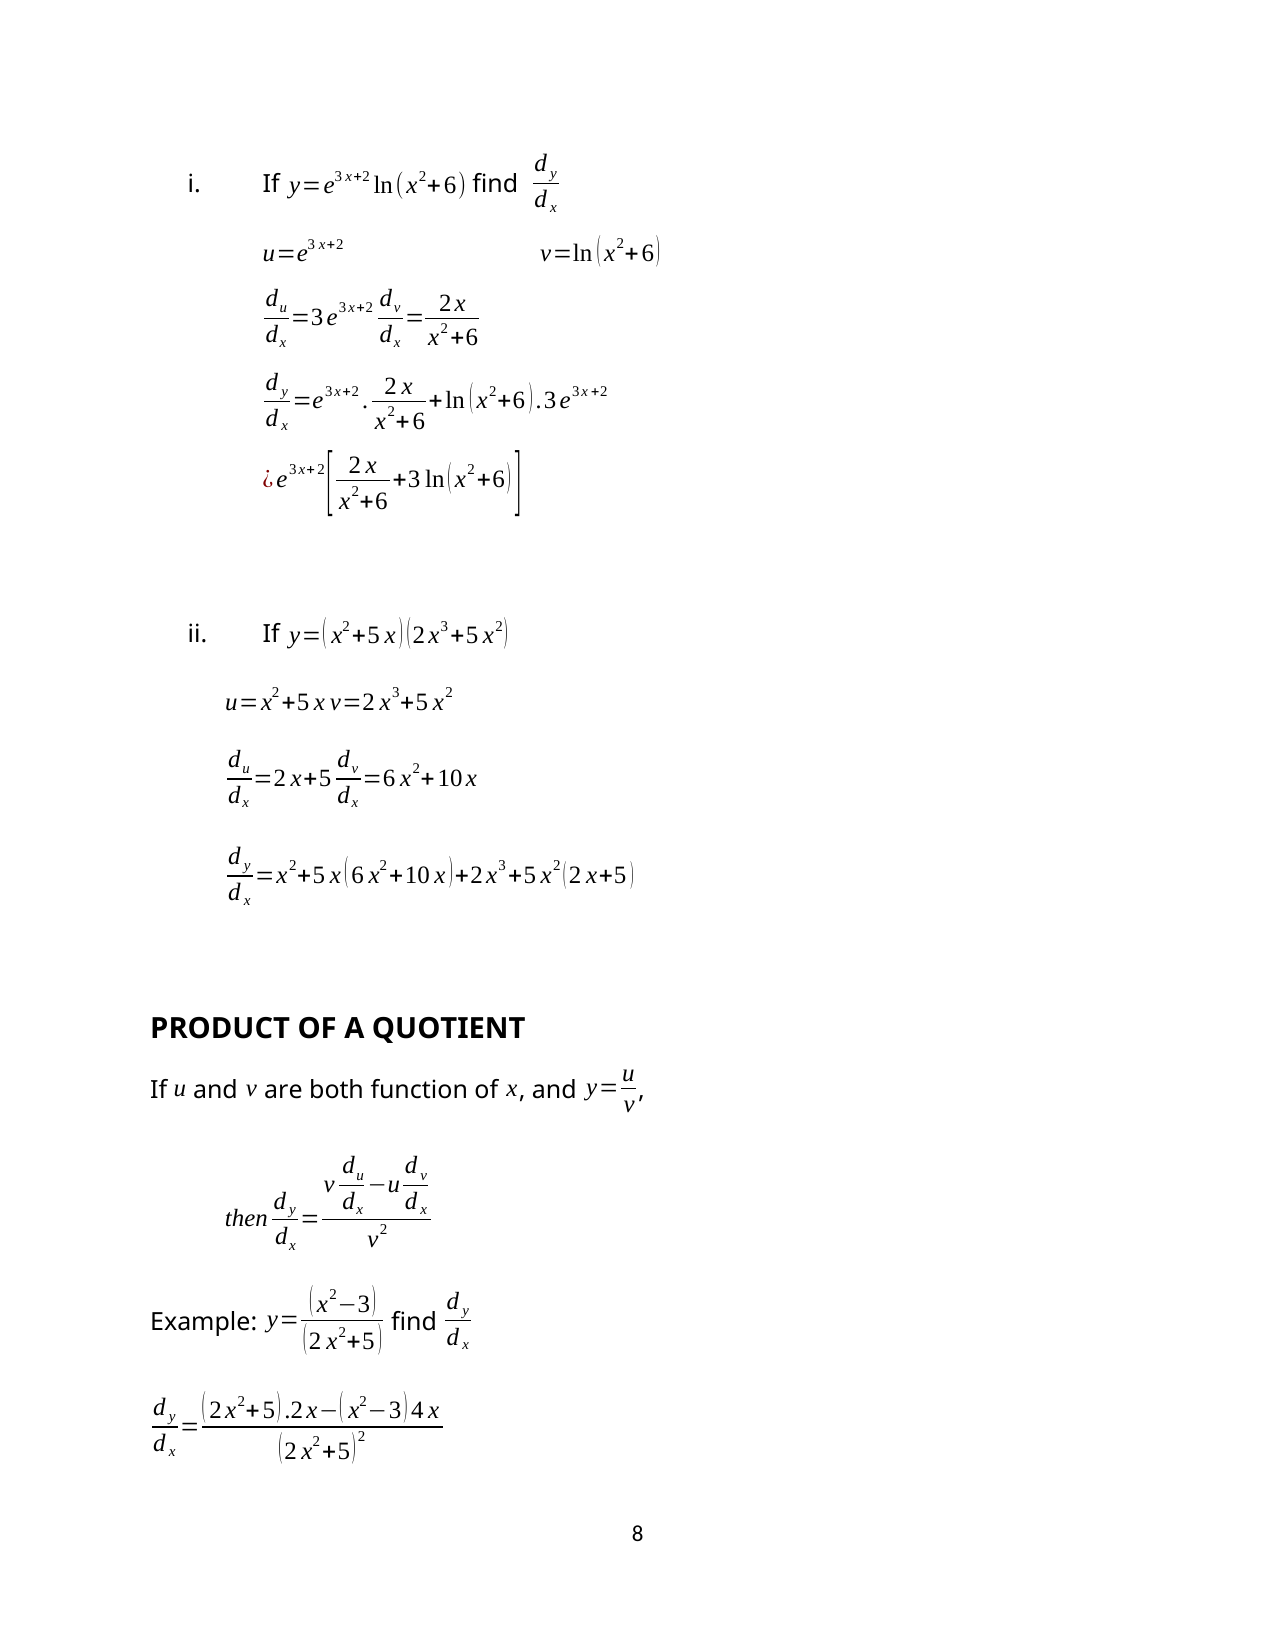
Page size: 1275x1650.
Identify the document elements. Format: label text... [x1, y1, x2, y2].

text Example: find [150, 1284, 1125, 1357]
list If [187, 616, 1125, 650]
text If and are both function of , and , [150, 1059, 1125, 1118]
list If find [187, 150, 1125, 216]
subtitle PRODUCT OF A QUOTIENT [150, 1007, 1125, 1047]
